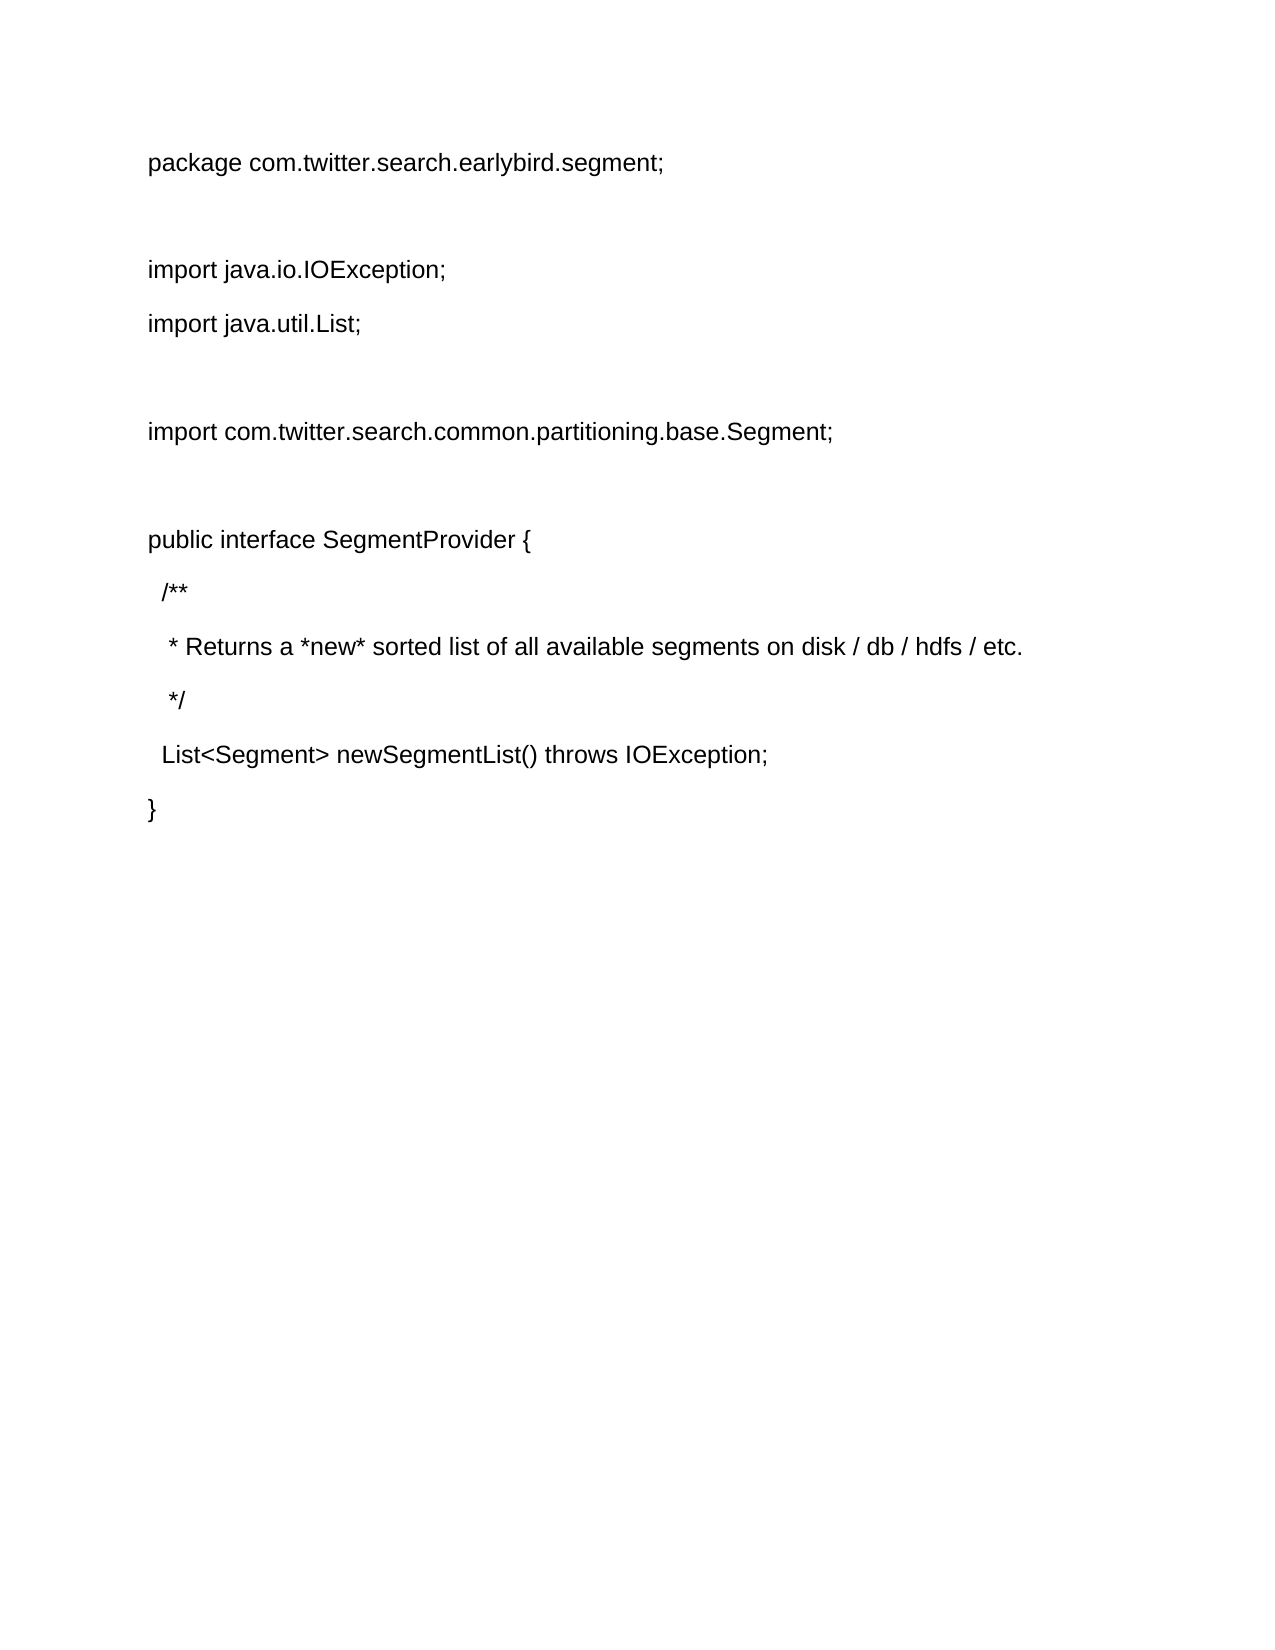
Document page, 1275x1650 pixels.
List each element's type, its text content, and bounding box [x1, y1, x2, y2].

text List<Segment> newSegmentList() throws IOException; [148, 740, 1127, 769]
text /** [148, 578, 1127, 607]
text * Returns a *new* sorted list of all available segments on disk / db / hdfs / etc. [148, 632, 1127, 661]
text } [148, 794, 1127, 823]
text */ [148, 686, 1127, 715]
text import com.twitter.search.common.partitioning.base.Segment; [148, 417, 1127, 446]
text import java.io.IOException; [148, 255, 1127, 284]
text public interface SegmentProvider { [148, 524, 1127, 553]
text import java.util.List; [148, 309, 1127, 338]
text package com.twitter.search.earlybird.segment; [148, 148, 1127, 176]
